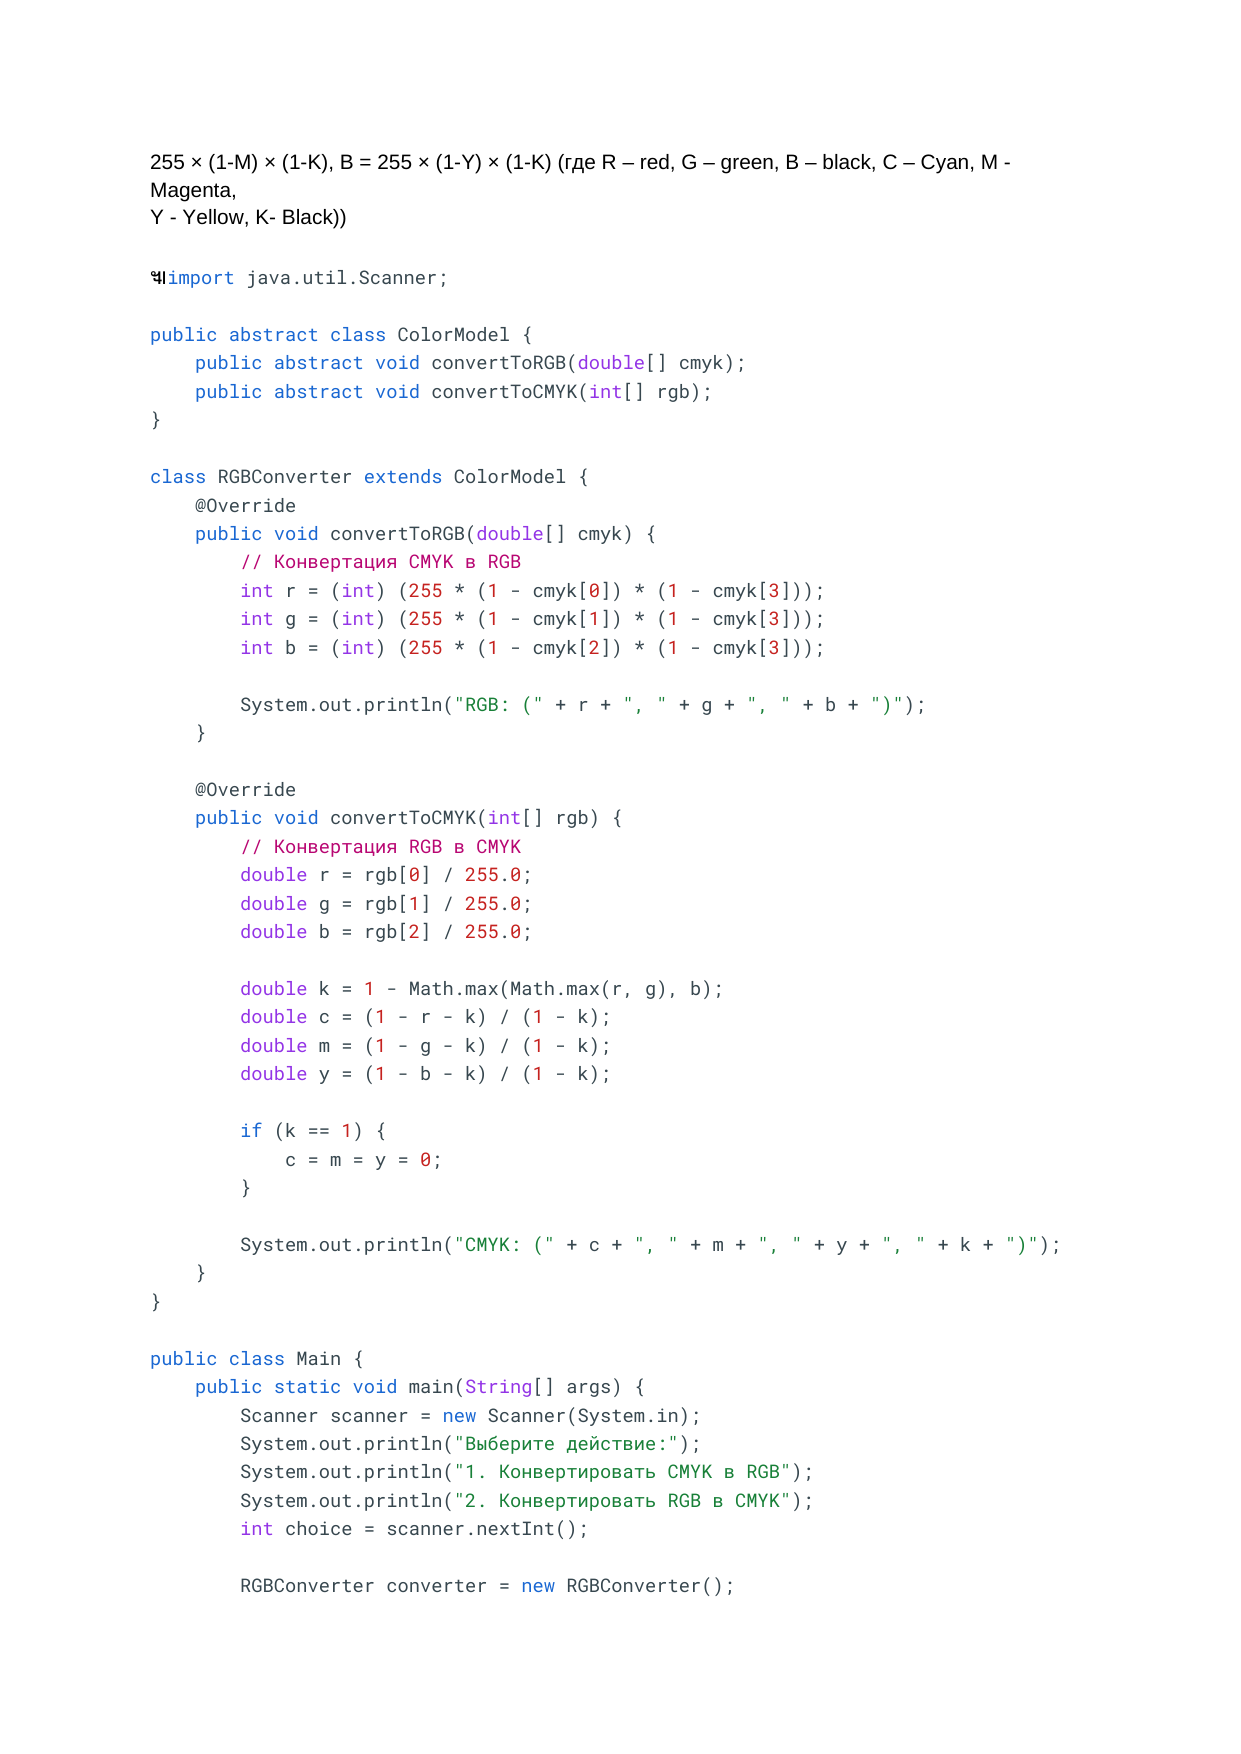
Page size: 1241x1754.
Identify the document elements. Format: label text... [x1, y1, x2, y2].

text int r = (int) (255 * (1 - cmyk[0]) * (1 - cmyk[3])); [150, 578, 1090, 602]
text int b = (int) (255 * (1 - cmyk[2]) * (1 - cmyk[3])); [150, 634, 1090, 659]
text System.out.println("Выберите действие:"); [150, 1431, 1090, 1456]
text RGBConverter converter = new RGBConverter(); [150, 1573, 1090, 1598]
text public abstract void convertToRGB(double[] cmyk); [150, 350, 1090, 375]
text System.out.println("CMYK: (" + c + ", " + m + ", " + y + ", " + k + ")"); [150, 1232, 1090, 1256]
text public class Main { [150, 1345, 1090, 1370]
text public abstract void convertToCMYK(int[] rgb); [150, 378, 1090, 403]
text @Override [150, 777, 1090, 801]
text import java.util.Scanner; [150, 263, 1090, 289]
text } [150, 1288, 1090, 1313]
text double r = rgb[0] / 255.0; [150, 862, 1090, 887]
text } [150, 1260, 1090, 1285]
text // Конвертация RGB в CMYK [150, 833, 1090, 858]
text double m = (1 - g - k) / (1 - k); [150, 1033, 1090, 1057]
text System.out.println("2. Конвертировать RGB в CMYK"); [150, 1488, 1090, 1512]
text int g = (int) (255 * (1 - cmyk[1]) * (1 - cmyk[3])); [150, 606, 1090, 631]
text int choice = scanner.nextInt(); [150, 1516, 1090, 1541]
text } [150, 720, 1090, 744]
text // Конвертация CMYK в RGB [150, 549, 1090, 574]
text double b = rgb[2] / 255.0; [150, 919, 1090, 944]
text public void convertToRGB(double[] cmyk) { [150, 521, 1090, 546]
text System.out.println("RGB: (" + r + ", " + g + ", " + b + ")"); [150, 691, 1090, 716]
text Y - Yellow, K- Black)) [150, 205, 1090, 229]
text } [150, 1175, 1090, 1199]
text public abstract class ColorModel { [150, 322, 1090, 346]
text System.out.println("1. Конвертировать CMYK в RGB"); [150, 1459, 1090, 1484]
text double k = 1 - Math.max(Math.max(r, g), b); [150, 976, 1090, 1001]
text public static void main(String[] args) { [150, 1374, 1090, 1399]
text class RGBConverter extends ColorModel { [150, 464, 1090, 489]
text public void convertToCMYK(int[] rgb) { [150, 805, 1090, 830]
text double y = (1 - b - k) / (1 - k); [150, 1061, 1090, 1086]
text @Override [150, 492, 1090, 517]
text c = m = y = 0; [150, 1146, 1090, 1171]
text Scanner scanner = new Scanner(System.in); [150, 1402, 1090, 1427]
text } [150, 407, 1090, 432]
text 255 × (1-M) × (1-K), B = 255 × (1-Y) × (1-K) (где R – red, G – green, B – black, C – Cyan, M - Magenta, [150, 150, 1090, 201]
text if (k == 1) { [150, 1118, 1090, 1143]
text double c = (1 - r - k) / (1 - k); [150, 1004, 1090, 1029]
text double g = rgb[1] / 255.0; [150, 890, 1090, 915]
